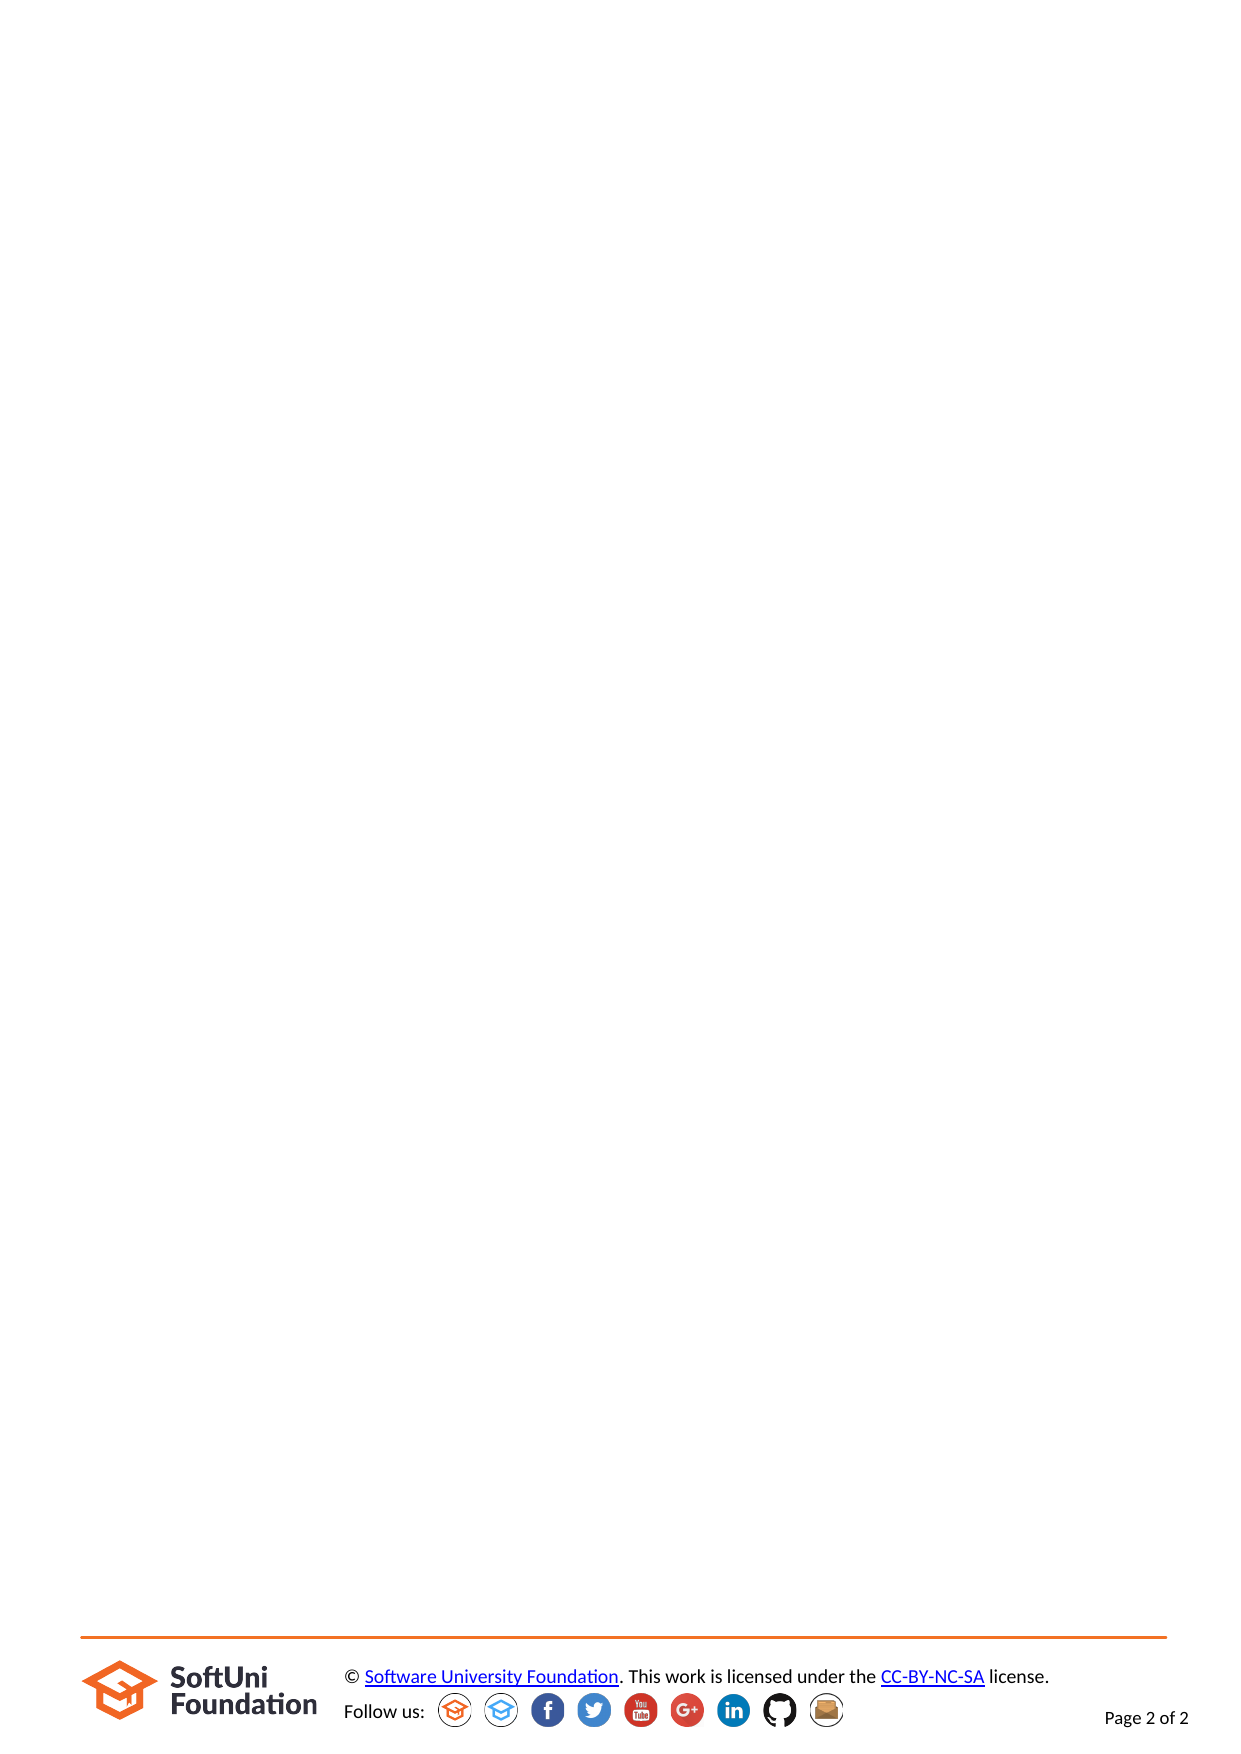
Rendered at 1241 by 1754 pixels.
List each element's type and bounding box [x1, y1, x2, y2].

picture [810, 1693, 843, 1727]
picture [763, 1693, 797, 1727]
picture [577, 1693, 611, 1727]
picture [531, 1693, 565, 1727]
picture [740, 1717, 750, 1727]
picture [438, 1693, 472, 1727]
picture [670, 1693, 704, 1727]
picture [717, 1694, 727, 1704]
picture [732, 1707, 742, 1718]
picture [81, 1660, 317, 1720]
picture [740, 1694, 750, 1704]
picture [484, 1693, 518, 1727]
picture [624, 1693, 658, 1727]
picture [717, 1717, 727, 1727]
